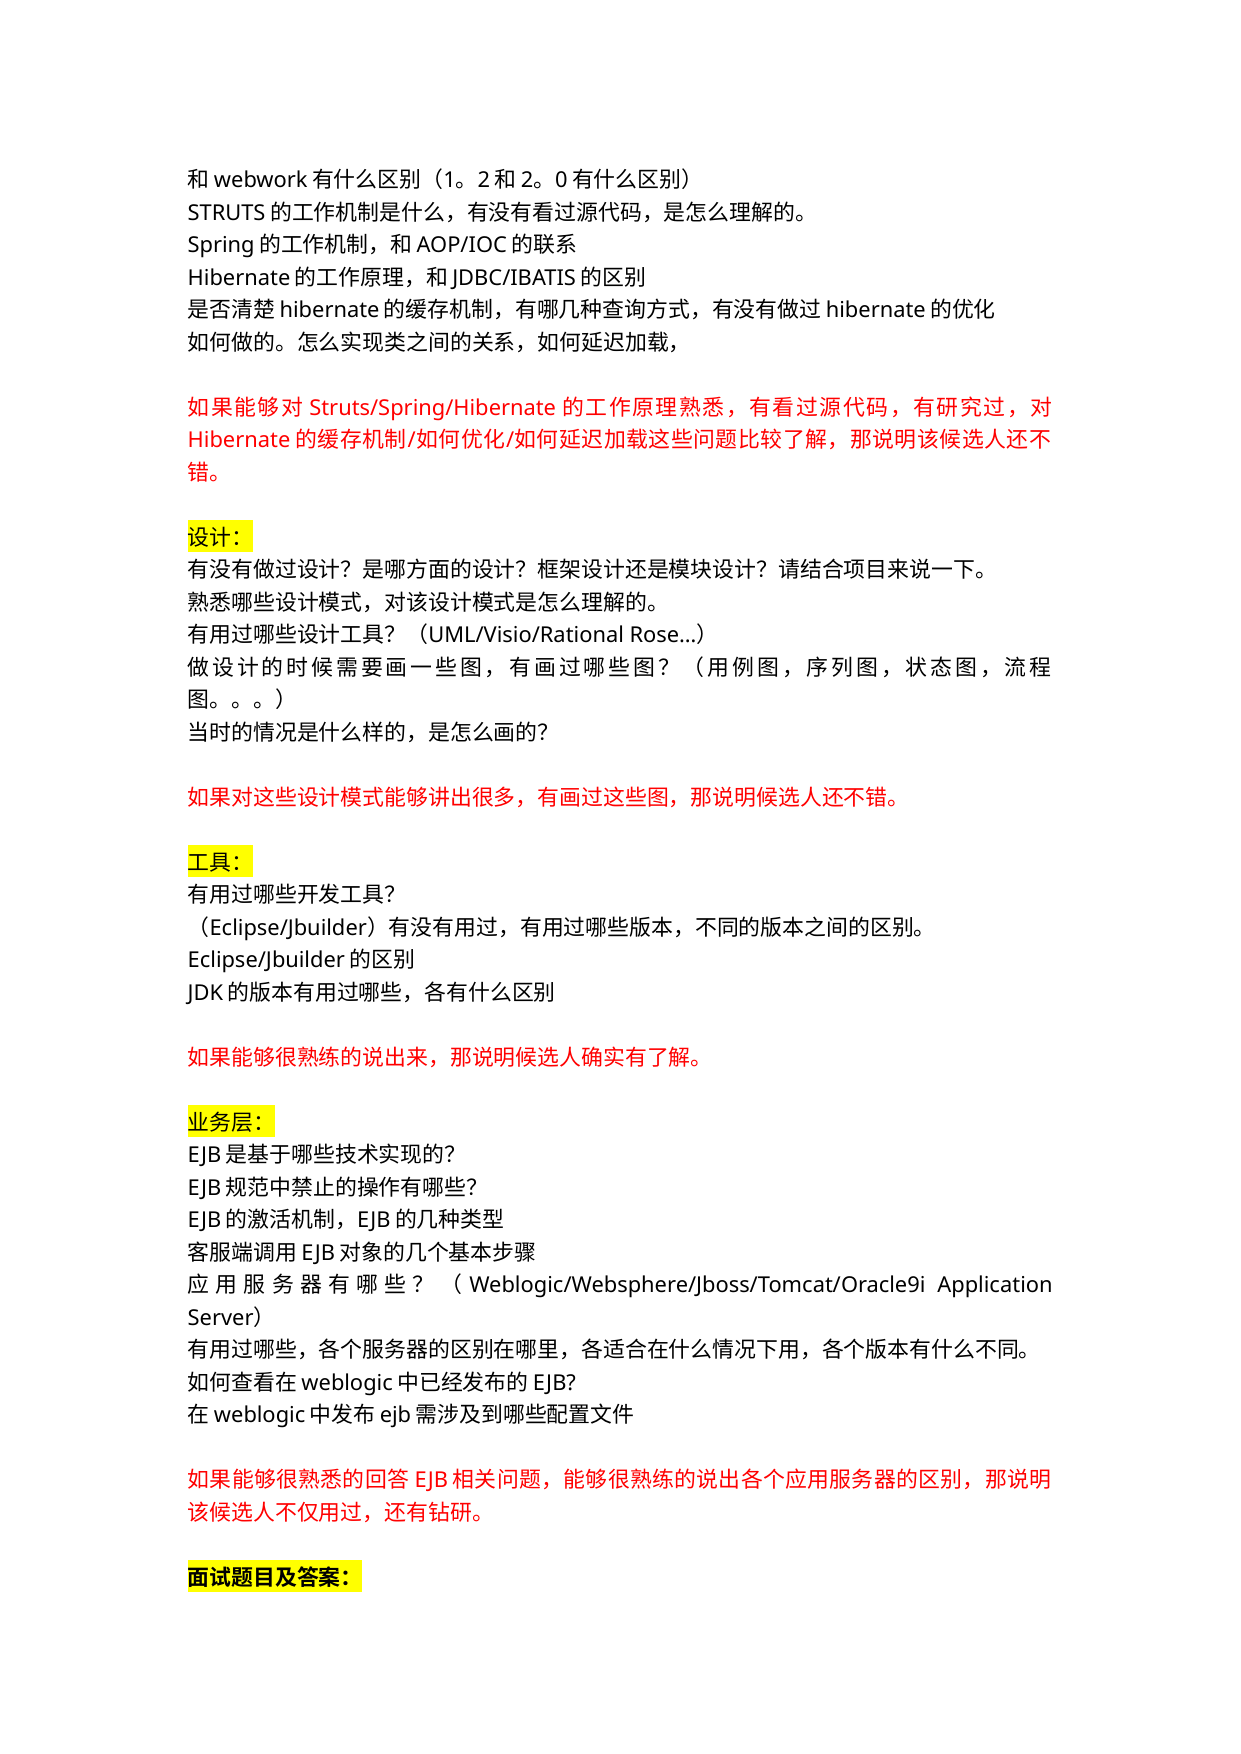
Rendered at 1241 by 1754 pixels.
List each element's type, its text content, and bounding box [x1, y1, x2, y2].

text Eclipse/Jbuilder的区别 [187, 942, 1053, 974]
text EJB规范中禁止的操作有哪些？ [187, 1169, 1053, 1202]
text 应用服务器有哪些？（Weblogic/Websphere/Jboss/Tomcat/Oracle9i Application Server） [187, 1267, 1053, 1332]
text （Eclipse/Jbuilder）有没有用过，有用过哪些版本，不同的版本之间的区别。 [187, 909, 1053, 942]
text 工具： [187, 844, 1053, 877]
text STRUTS的工作机制是什么，有没有看过源代码，是怎么理解的。 [187, 194, 1053, 227]
text 和webwork有什么区别（1。2和2。0有什么区别） [187, 162, 1053, 194]
text 如果对这些设计模式能够讲出很多，有画过这些图，那说明候选人还不错。 [187, 779, 1053, 812]
text Spring的工作机制，和AOP/IOC的联系 [187, 227, 1053, 259]
text 面试题目及答案： [187, 1559, 1053, 1592]
text Hibernate的工作原理，和JDBC/IBATIS的区别 [187, 259, 1053, 292]
text 有用过哪些开发工具？ [187, 877, 1053, 909]
text 有没有做过设计？是哪方面的设计？框架设计还是模块设计？请结合项目来说一下。 [187, 552, 1053, 584]
text 熟悉哪些设计模式，对该设计模式是怎么理解的。 [187, 584, 1053, 617]
text 如何查看在weblogic中已经发布的EJB? 在weblogic中发布ejb需涉及到哪些配置文件 [187, 1364, 1053, 1429]
text 有用过哪些，各个服务器的区别在哪里，各适合在什么情况下用，各个版本有什么不同。 [187, 1332, 1053, 1364]
text EJB是基于哪些技术实现的？ [187, 1137, 1053, 1169]
text 是否清楚hibernate的缓存机制，有哪几种查询方式，有没有做过hibernate的优化 [187, 292, 1053, 324]
text 做设计的时候需要画一些图，有画过哪些图？（用例图，序列图，状态图，流程图。。。） [187, 649, 1053, 714]
text 有用过哪些设计工具？（UML/Visio/Rational Rose…） [187, 617, 1053, 649]
text 如果能够很熟练的说出来，那说明候选人确实有了解。 [187, 1039, 1053, 1072]
text 如何做的。怎么实现类之间的关系，如何延迟加载， [187, 324, 1053, 357]
text EJB的激活机制，EJB的几种类型 [187, 1202, 1053, 1234]
text JDK的版本有用过哪些，各有什么区别 [187, 974, 1053, 1007]
text 业务层： [187, 1104, 1053, 1137]
text 如果能够很熟悉的回答EJB相关问题，能够很熟练的说出各个应用服务器的区别，那说明该候选人不仅用过，还有钻研。 [187, 1462, 1053, 1527]
text 客服端调用EJB对象的几个基本步骤 [187, 1234, 1053, 1267]
text 当时的情况是什么样的，是怎么画的？ [187, 714, 1053, 747]
text 如果能够对Struts/Spring/Hibernate的工作原理熟悉，有看过源代码，有研究过，对Hibernate的缓存机制/如何优化/如何延迟加载这些问题比较了解，那说明该候选人还不错。 [187, 389, 1053, 487]
text 设计： [187, 519, 1053, 552]
